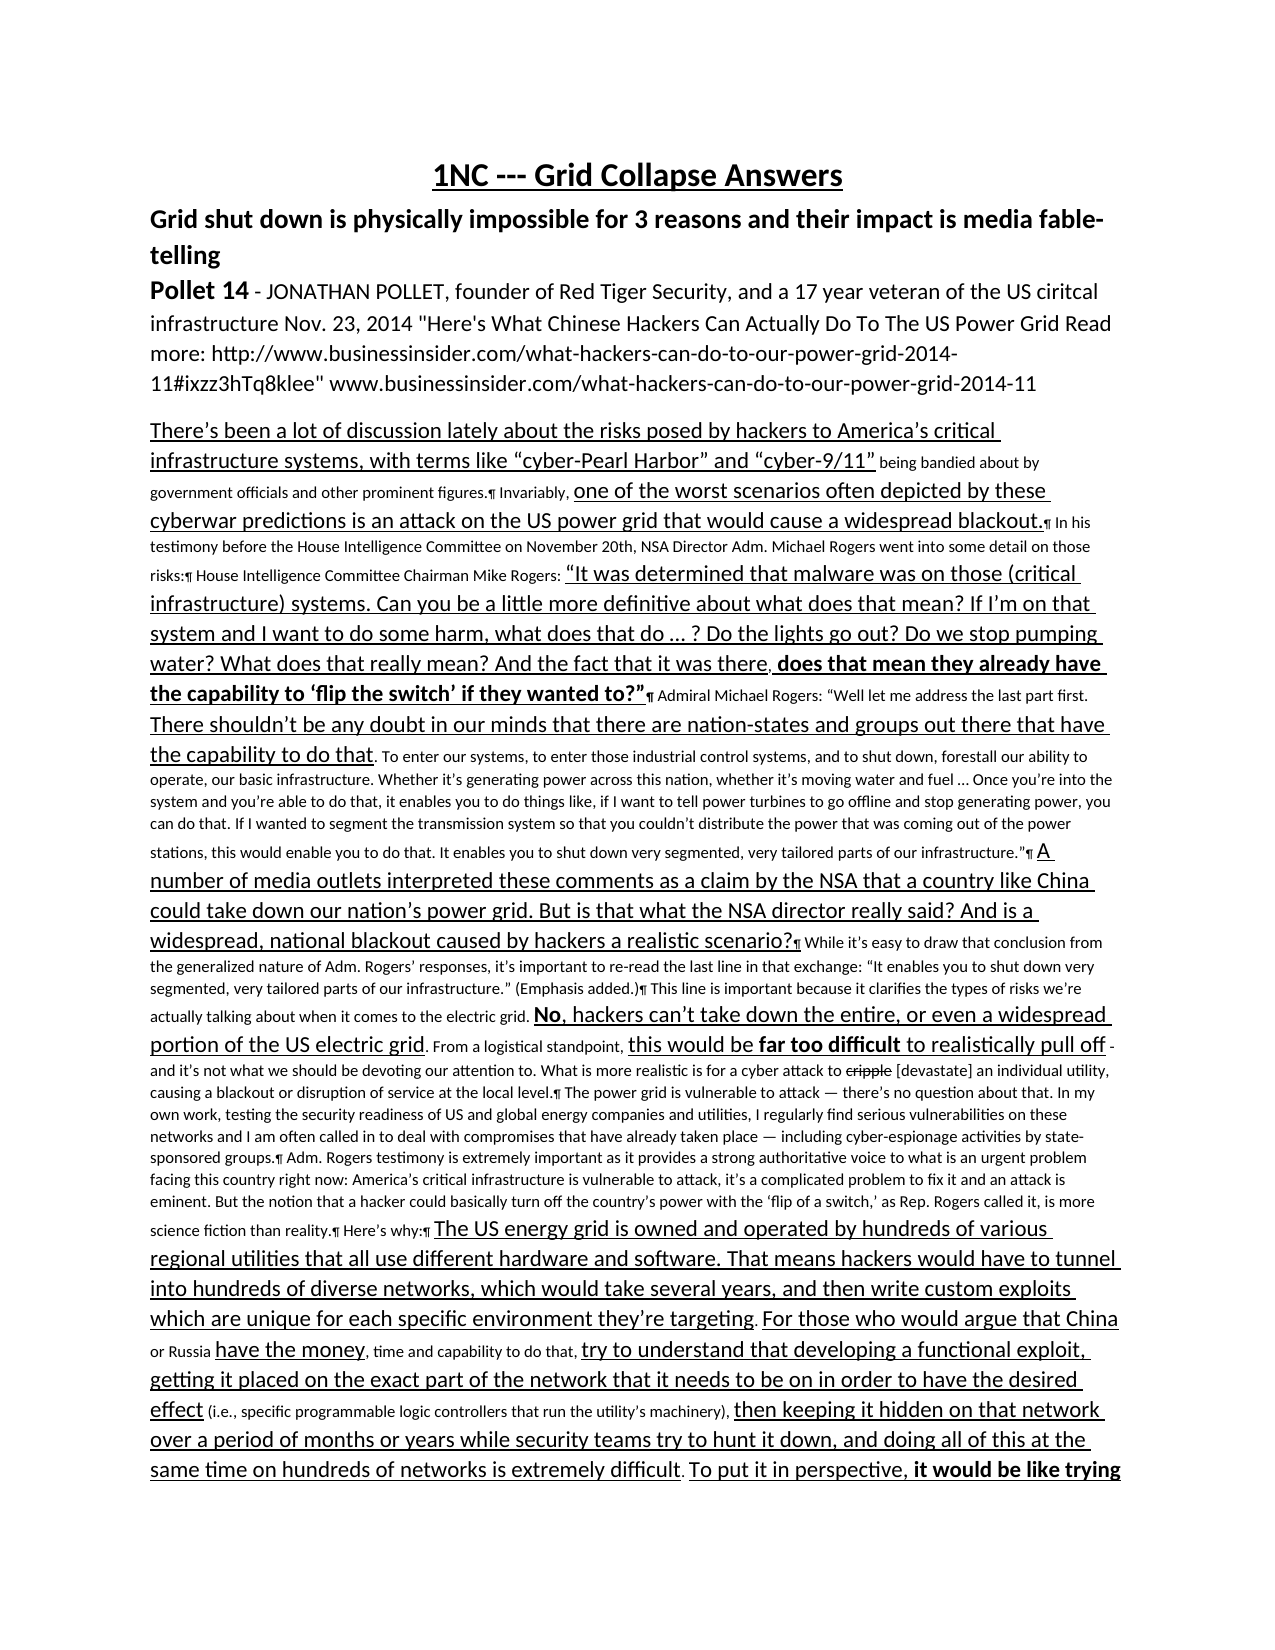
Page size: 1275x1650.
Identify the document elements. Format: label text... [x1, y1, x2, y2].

subtitle Grid shut down is physically impossible for 3 reasons and their impact is media fable-telling [150, 202, 1125, 271]
text Pollet 14 - JONATHAN POLLET, founder of Red Tiger Security, and a 17 year veteran of the US ciritcal infrastructure Nov. 23, 2014 "Here's What Chinese Hackers Can Actually Do To The US Power Grid Read more: http://www.businessinsider.com/what-hackers-can-do-to-our-power-grid-2014-11#ixzz3hTq8klee" www.businessinsider.com/what-hackers-can-do-to-our-power-grid-2014-11 [150, 273, 1125, 397]
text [150, 416, 1125, 1484]
subtitle 1NC --- Grid Collapse Answers [150, 154, 1125, 195]
